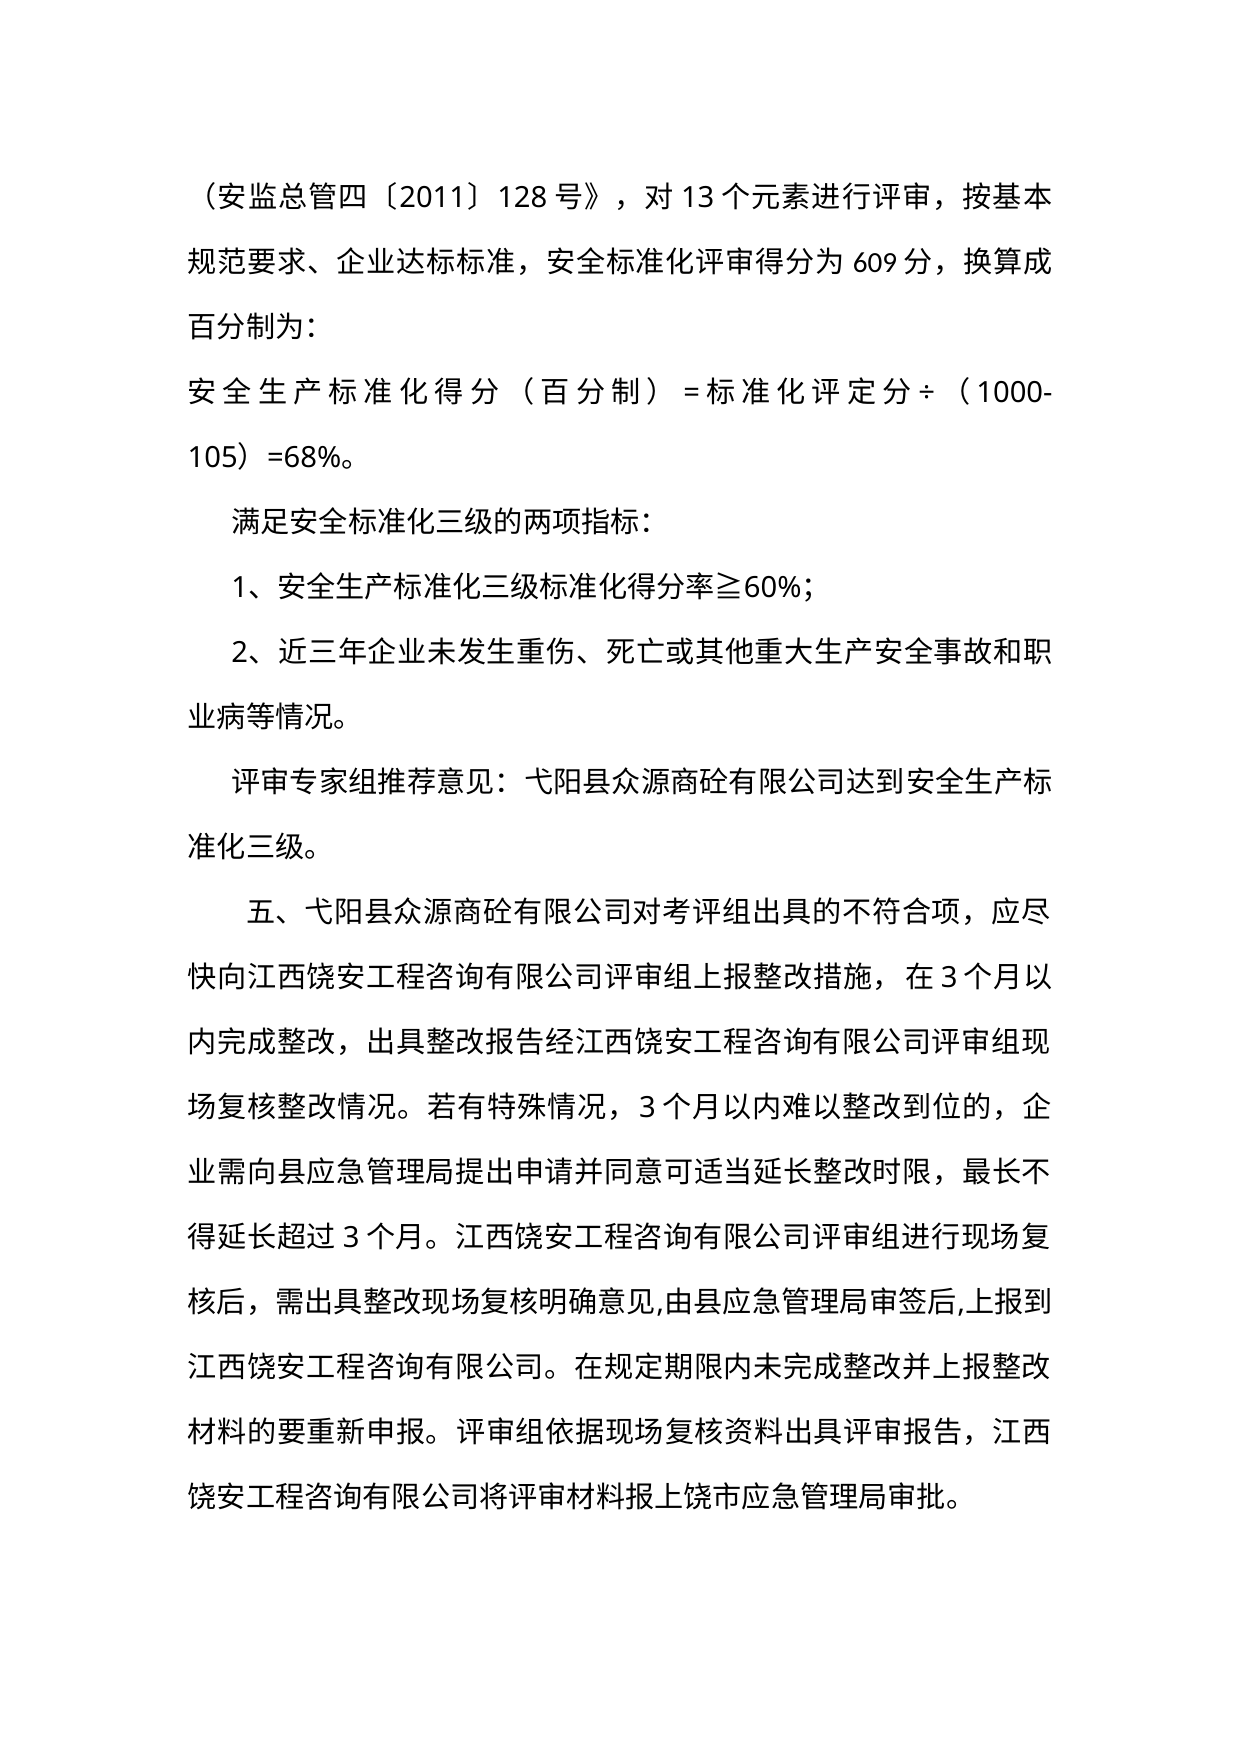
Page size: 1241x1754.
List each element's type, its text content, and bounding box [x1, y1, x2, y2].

text 满足安全标准化三级的两项指标： [231, 487, 1053, 552]
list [187, 162, 1053, 357]
text 2、近三年企业未发生重伤、死亡或其他重大生产安全事故和职业病等情况。 [187, 617, 1053, 747]
text 安全生产标准化得分（百分制）=标准化评定分÷（1000-105）=68%。 [187, 357, 1053, 487]
list 弋阳县众源商砼有限公司对考评组出具的不符合项，应尽快向江西饶安工程咨询有限公司评审组上报整改措施，在3个月以内完成整改，出具整改报告经江西饶安工程咨询有限公司评审组现场复核整改情况。若有特殊情况，3个月以内难以整改到位的，企业需向县应急管理局提出申请并同意可适当延长整改时限，最长不得延长超过3个月。江西饶安工程咨询有限公司评审组进行现场复核后，需出具整改现场复核明确意见,由县应急管理局审签后,上报到江西饶安工程咨询有限公司。在规定期限内未完成整改并上报整改材料的要重新申报。评审组依据现场复核资料出具评审报告，江西饶安工程咨询有限公司将评审材料报上饶市应急管理局审批。 [187, 877, 1053, 1527]
text 评审专家组推荐意见：弋阳县众源商砼有限公司达到安全生产标准化三级。 [187, 747, 1053, 877]
text 1、安全生产标准化三级标准化得分率≧60%； [231, 552, 1053, 617]
